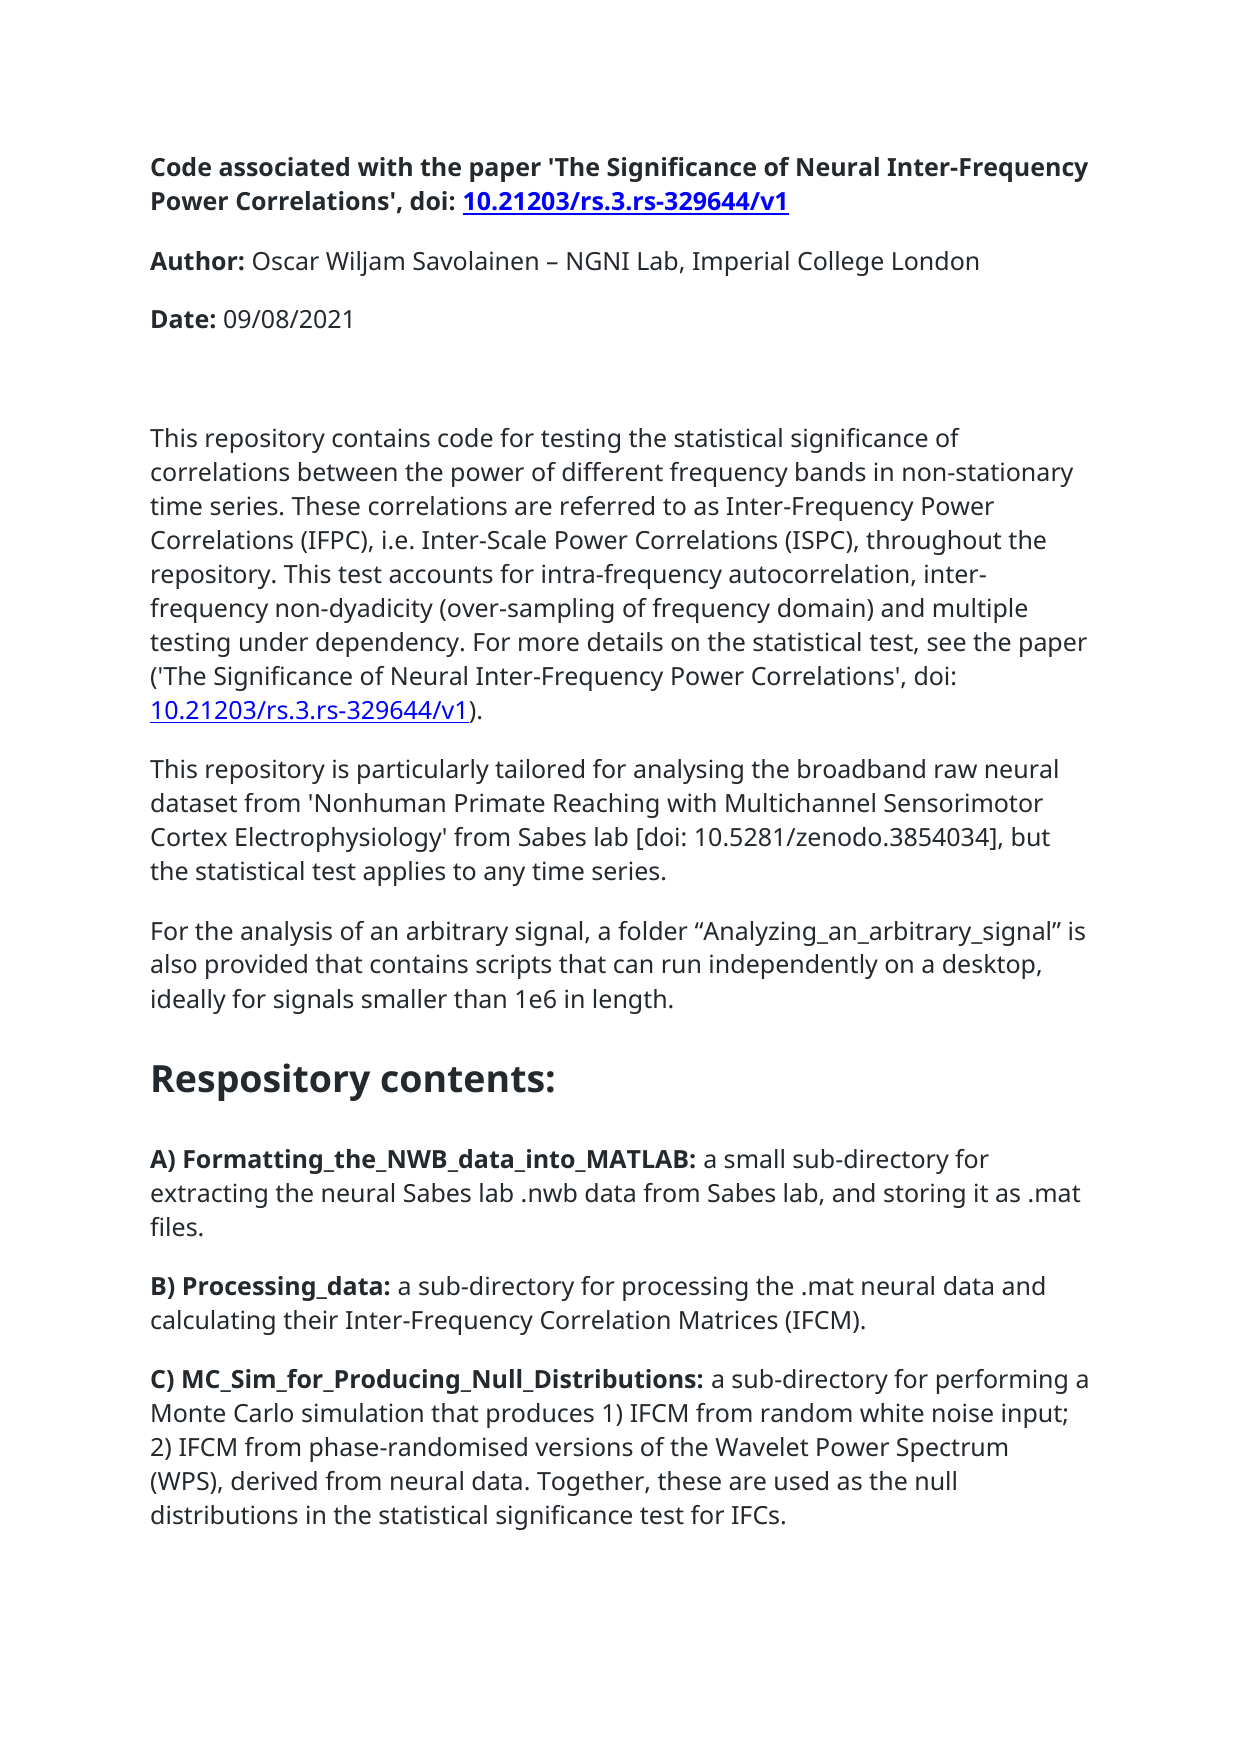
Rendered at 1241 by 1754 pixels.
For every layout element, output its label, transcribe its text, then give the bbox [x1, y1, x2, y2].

text This repository is particularly tailored for analysing the broadband raw neural dataset from 'Nonhuman Primate Reaching with Multichannel Sensorimotor Cortex Electrophysiology' from Sabes lab [doi: 10.5281/zenodo.3854034], but the statistical test applies to any time series. [150, 752, 1090, 888]
text A) Formatting_the_NWB_data_into_MATLAB: a small sub-directory for extracting the neural Sabes lab .nwb data from Sabes lab, and storing it as .mat files. [150, 1141, 1090, 1243]
text Code associated with the paper 'The Significance of Neural Inter-Frequency Power Correlations', doi: 10.21203/rs.3.rs-329644/v1 [150, 150, 1090, 218]
text For the analysis of an arbitrary signal, a folder “Analyzing_an_arbitrary_signal” is also provided that contains scripts that can run independently on a desktop, ideally for signals smaller than 1e6 in length. [150, 913, 1090, 1015]
text Author: Oscar Wiljam Savolainen – NGNI Lab, Imperial College London [150, 243, 1090, 277]
text C) MC_Sim_for_Producing_Null_Distributions: a sub-directory for performing a Monte Carlo simulation that produces 1) IFCM from random white noise input; 2) IFCM from phase-randomised versions of the Wavelet Power Spectrum (WPS), derived from neural data. Together, these are used as the null distributions in the statistical significance test for IFCs. [150, 1362, 1090, 1532]
text B) Processing_data: a sub-directory for processing the .mat neural data and calculating their Inter-Frequency Correlation Matrices (IFCM). [150, 1268, 1090, 1337]
text Respository contents: [150, 1053, 1090, 1104]
text Date: 09/08/2021 [150, 302, 1090, 336]
text This repository contains code for testing the statistical significance of correlations between the power of different frequency bands in non-stationary time series. These correlations are referred to as Inter-Frequency Power Correlations (IFPC), i.e. Inter-Scale Power Correlations (ISPC), throughout the repository. This test accounts for intra-frequency autocorrelation, inter-frequency non-dyadicity (over-sampling of frequency domain) and multiple testing under dependency. For more details on the statistical test, see the paper ('The Significance of Neural Inter-Frequency Power Correlations', doi: 10.21203/rs.3.rs-329644/v1). [150, 420, 1090, 727]
